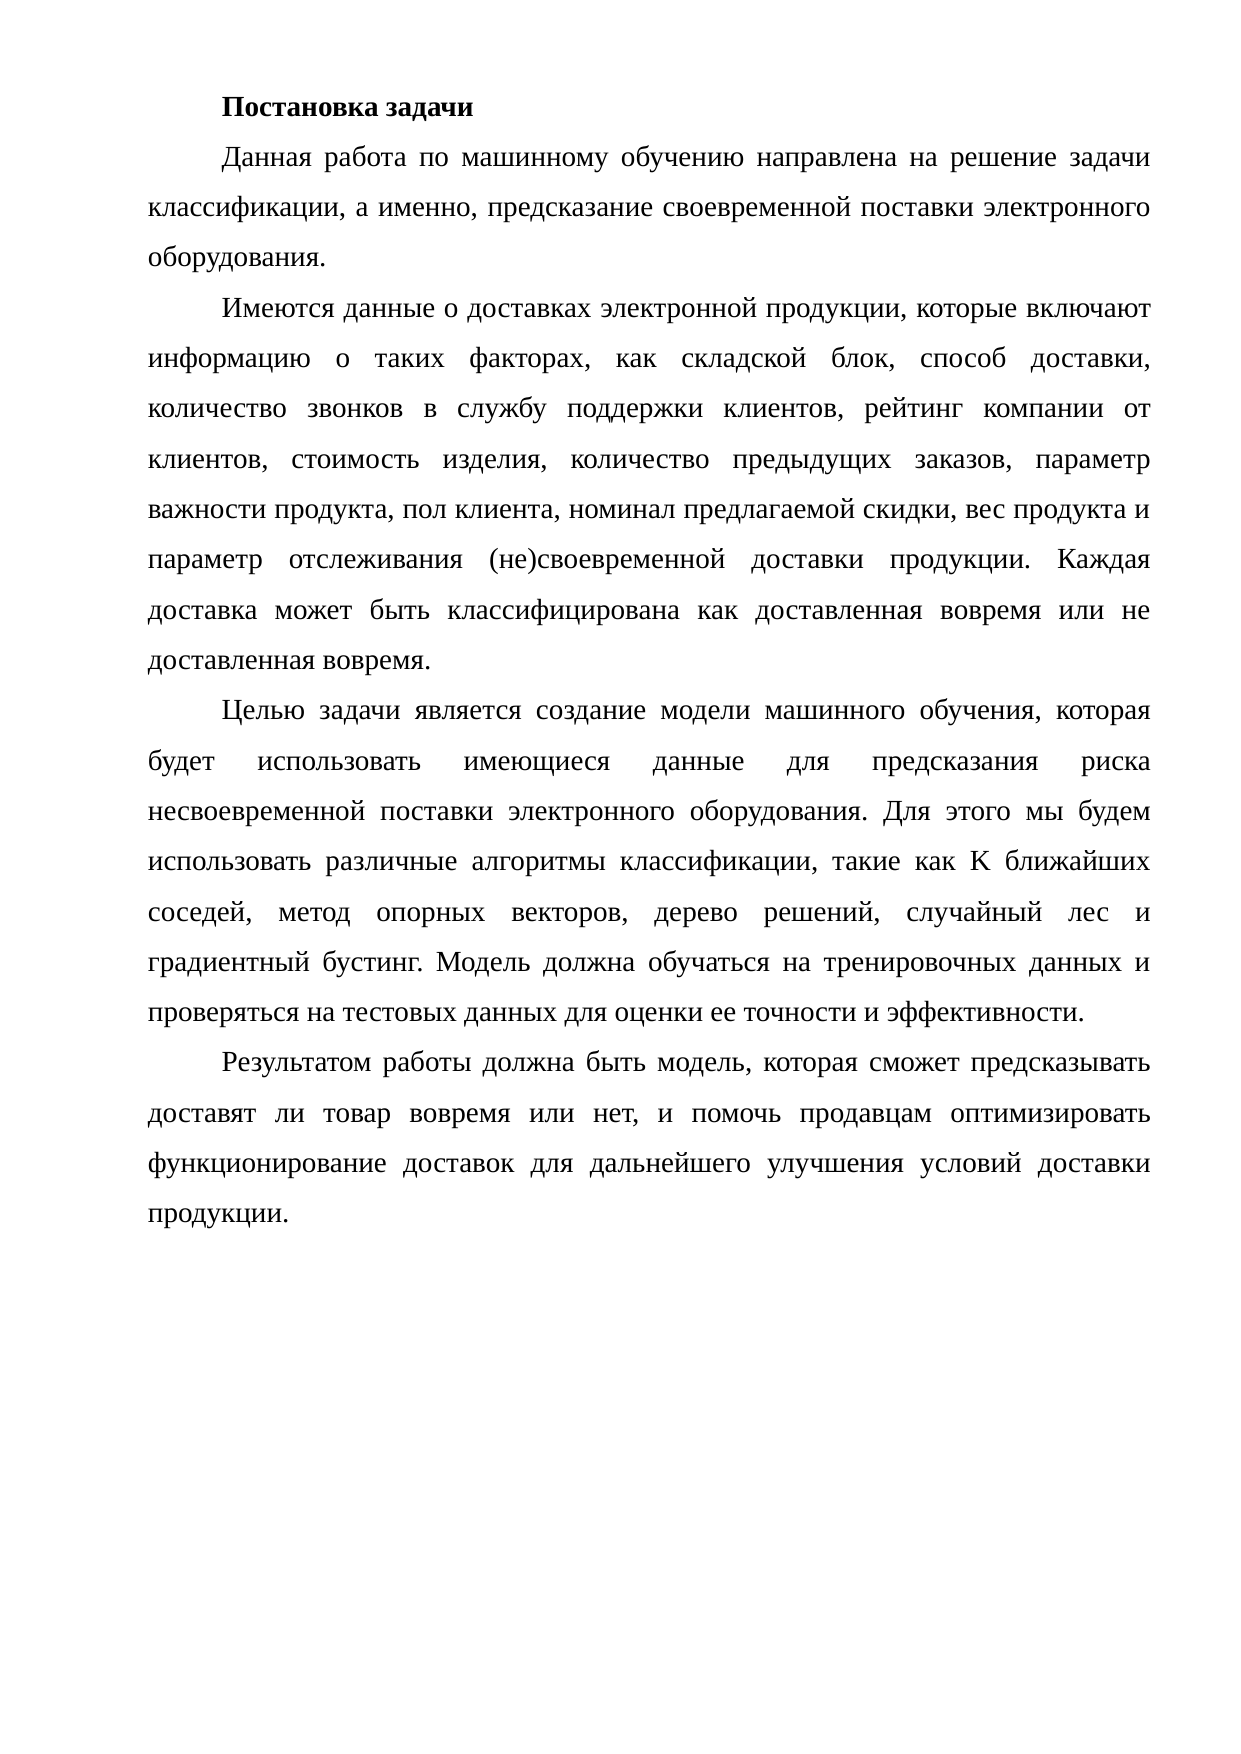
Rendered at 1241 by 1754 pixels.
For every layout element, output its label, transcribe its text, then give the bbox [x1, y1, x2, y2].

text Данная работа по машинному обучению направлена на решение задачи классификации, а именно, предсказание своевременной поставки электронного оборудования. [148, 139, 1152, 273]
text Результатом работы должна быть модель, которая сможет предсказывать доставят ли товар вовремя или нет, и помочь продавцам оптимизировать функционирование доставок для дальнейшего улучшения условий доставки продукции. [148, 1044, 1152, 1229]
subtitle Постановка задачи [148, 89, 1152, 122]
text Целью задачи является создание модели машинного обучения, которая будет использовать имеющиеся данные для предсказания риска несвоевременной поставки электронного оборудования. Для этого мы будем использовать различные алгоритмы классификации, такие как K ближайших соседей, метод опорных векторов, дерево решений, случайный лес и градиентный бустинг. Модель должна обучаться на тренировочных данных и проверяться на тестовых данных для оценки ее точности и эффективности. [148, 692, 1152, 1028]
text Имеются данные о доставках электронной продукции, которые включают информацию о таких факторах, как складской блок, способ доставки, количество звонков в службу поддержки клиентов, рейтинг компании от клиентов, стоимость изделия, количество предыдущих заказов, параметр важности продукта, пол клиента, номинал предлагаемой скидки, вес продукта и параметр отслеживания (не)своевременной доставки продукции. Каждая доставка может быть классифицирована как доставленная вовремя или не доставленная вовремя. [148, 290, 1152, 676]
